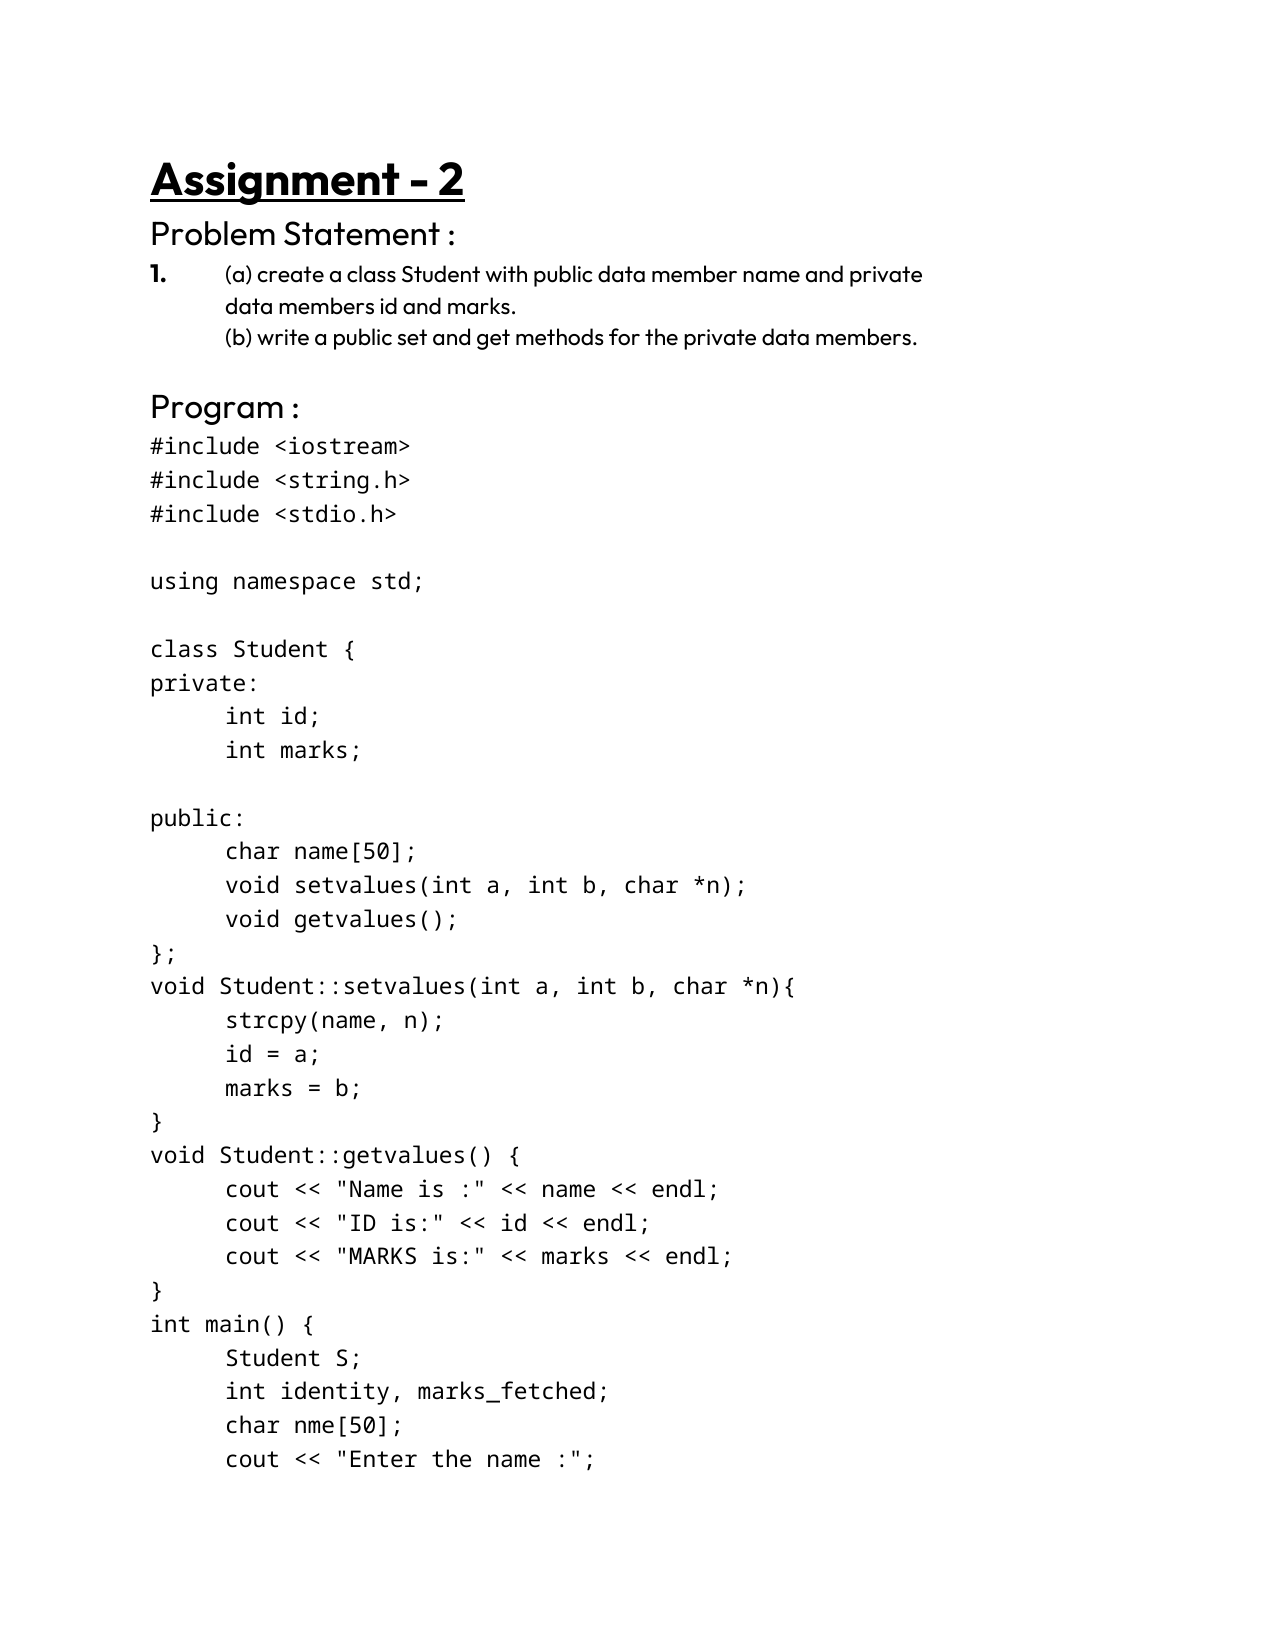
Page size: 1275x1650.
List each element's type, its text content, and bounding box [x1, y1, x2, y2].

text void getvalues(); [150, 903, 1275, 934]
text class Student { [150, 633, 1275, 664]
text void Student::setvalues(int a, int b, char *n){ [150, 970, 1275, 1002]
text int id; [150, 700, 1275, 732]
text } [150, 1274, 1275, 1305]
text void setvalues(int a, int b, char *n); [150, 869, 1275, 900]
text #include <stdio.h> [150, 498, 1275, 529]
text private: [150, 667, 1275, 698]
text (b) write a public set and get methods for the private data members. [150, 323, 1275, 352]
text cout << "ID is:" << id << endl; [150, 1207, 1275, 1238]
text marks = b; [150, 1072, 1275, 1103]
text Program : [150, 385, 1275, 427]
text id = a; [150, 1038, 1275, 1069]
text int identity, marks_fetched; [150, 1375, 1275, 1407]
text char nme[50]; [150, 1409, 1275, 1440]
text Student S; [150, 1342, 1275, 1373]
text } [150, 1105, 1275, 1137]
text strcpy(name, n); [150, 1004, 1275, 1035]
text cout << "Name is :" << name << endl; [150, 1173, 1275, 1204]
text void Student::getvalues() { [150, 1139, 1275, 1170]
text data members id and marks. [150, 292, 1275, 320]
text int main() { [150, 1308, 1275, 1339]
text Problem Statement : [150, 212, 1275, 254]
text cout << "MARKS is:" << marks << endl; [150, 1240, 1275, 1272]
text #include <iostream> [150, 430, 1275, 462]
text }; [150, 937, 1275, 968]
text 1. (a) create a class Student with public data member name and private [150, 258, 1275, 289]
text #include <string.h> [150, 464, 1275, 495]
text Assignment - 2 [150, 150, 1275, 208]
text int marks; [150, 734, 1275, 765]
text public: [150, 802, 1275, 833]
text using namespace std; [150, 565, 1275, 597]
text cout << "Enter the name :"; [150, 1443, 1275, 1474]
text char name[50]; [150, 835, 1275, 867]
